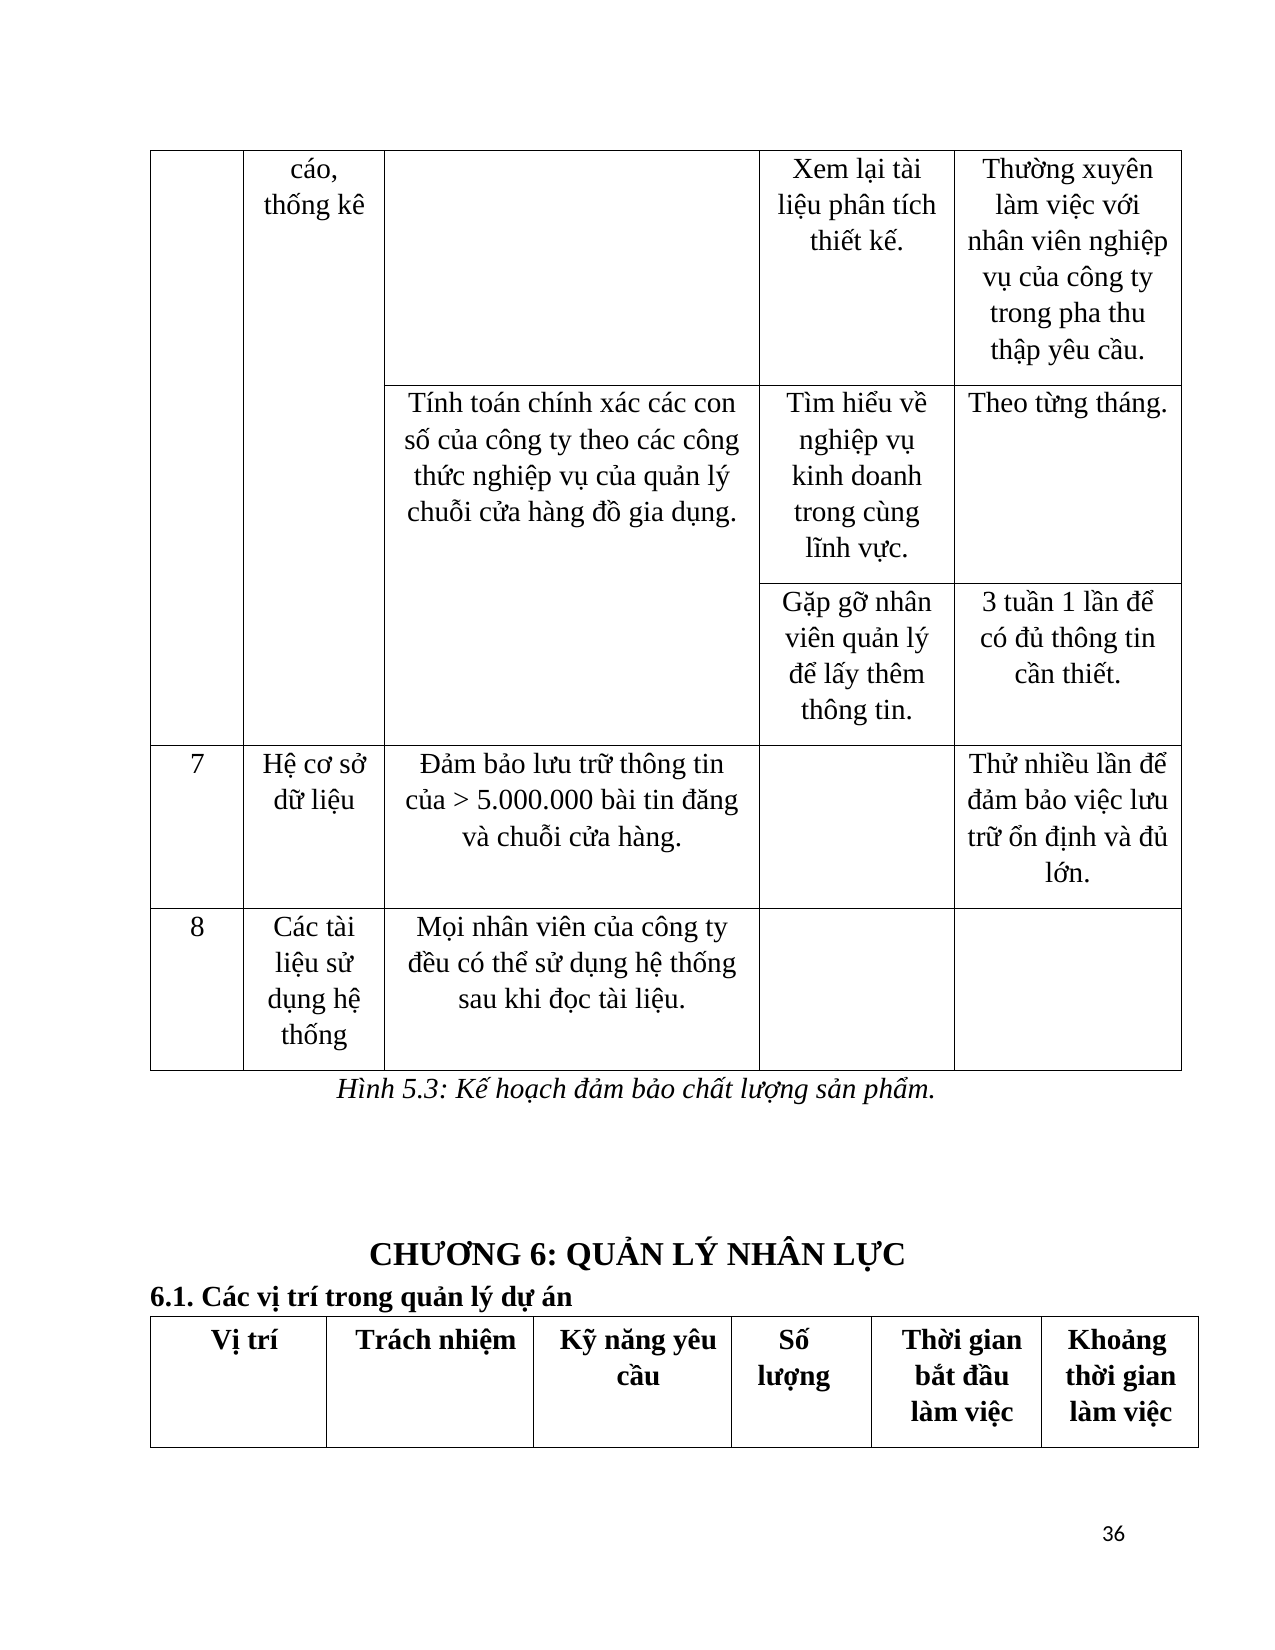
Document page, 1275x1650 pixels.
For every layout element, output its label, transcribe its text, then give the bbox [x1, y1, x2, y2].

table_header Khoảng thời gian làm việc [1042, 1317, 1198, 1447]
table_cell Tính toán chính xác các con số của công ty theo các công thức nghiệp vụ của quản lý chuỗi cửa hàng đồ gia dụng. [385, 386, 759, 745]
table_cell [760, 909, 954, 1070]
table_cell 3 tuần 1 lần để có đủ thông tin cần thiết. [955, 584, 1181, 745]
table_cell 8 [151, 909, 243, 1070]
table_cell Hệ cơ sở dữ liệu [244, 746, 384, 908]
table_header Vị trí [151, 1317, 326, 1447]
table_cell Thử nhiều lần để đảm bảo việc lưu trữ ổn định và đủ lớn. [955, 746, 1181, 908]
table_cell Theo từng tháng. [955, 386, 1181, 583]
table_header Thời gian bắt đầu làm việc [872, 1317, 1041, 1447]
subtitle 6.1. Các vị trí trong quản lý dự án [150, 1279, 1125, 1313]
table_cell Các tài liệu sử dụng hệ thống [244, 909, 384, 1070]
table_cell Tìm hiểu về nghiệp vụ kinh doanh trong cùng lĩnh vực. [760, 386, 954, 583]
table_cell Mọi nhân viên của công ty đều có thể sử dụng hệ thống sau khi đọc tài liệu. [385, 909, 759, 1070]
table_cell Gặp gỡ nhân viên quản lý để lấy thêm thông tin. [760, 584, 954, 745]
table_cell Thường xuyên làm việc với nhân viên nghiệp vụ của công ty trong pha thu thập yêu cầu. [955, 151, 1181, 384]
table_cell [760, 746, 954, 908]
table_cell [955, 909, 1181, 1070]
table_cell 6 [151, 151, 243, 745]
table_header Số lượng [732, 1317, 871, 1447]
text Hình 5.3: Kế hoạch đảm bảo chất lượng sản phẩm. [150, 1071, 1125, 1104]
table_cell 7 [151, 746, 243, 908]
table_cell Đảm bảo lưu trữ thông tin của > 5.000.000 bài tin đăng và chuỗi cửa hàng. [385, 746, 759, 908]
table_cell Xem lại tài liệu phân tích thiết kế. [760, 151, 954, 384]
table_header Kỹ năng yêu cầu [534, 1317, 731, 1447]
table_header Trách nhiệm [327, 1317, 533, 1447]
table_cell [385, 151, 759, 384]
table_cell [244, 151, 384, 745]
subtitle CHƯƠNG 6: QUẢN LÝ NHÂN LỰC [150, 1234, 1125, 1272]
